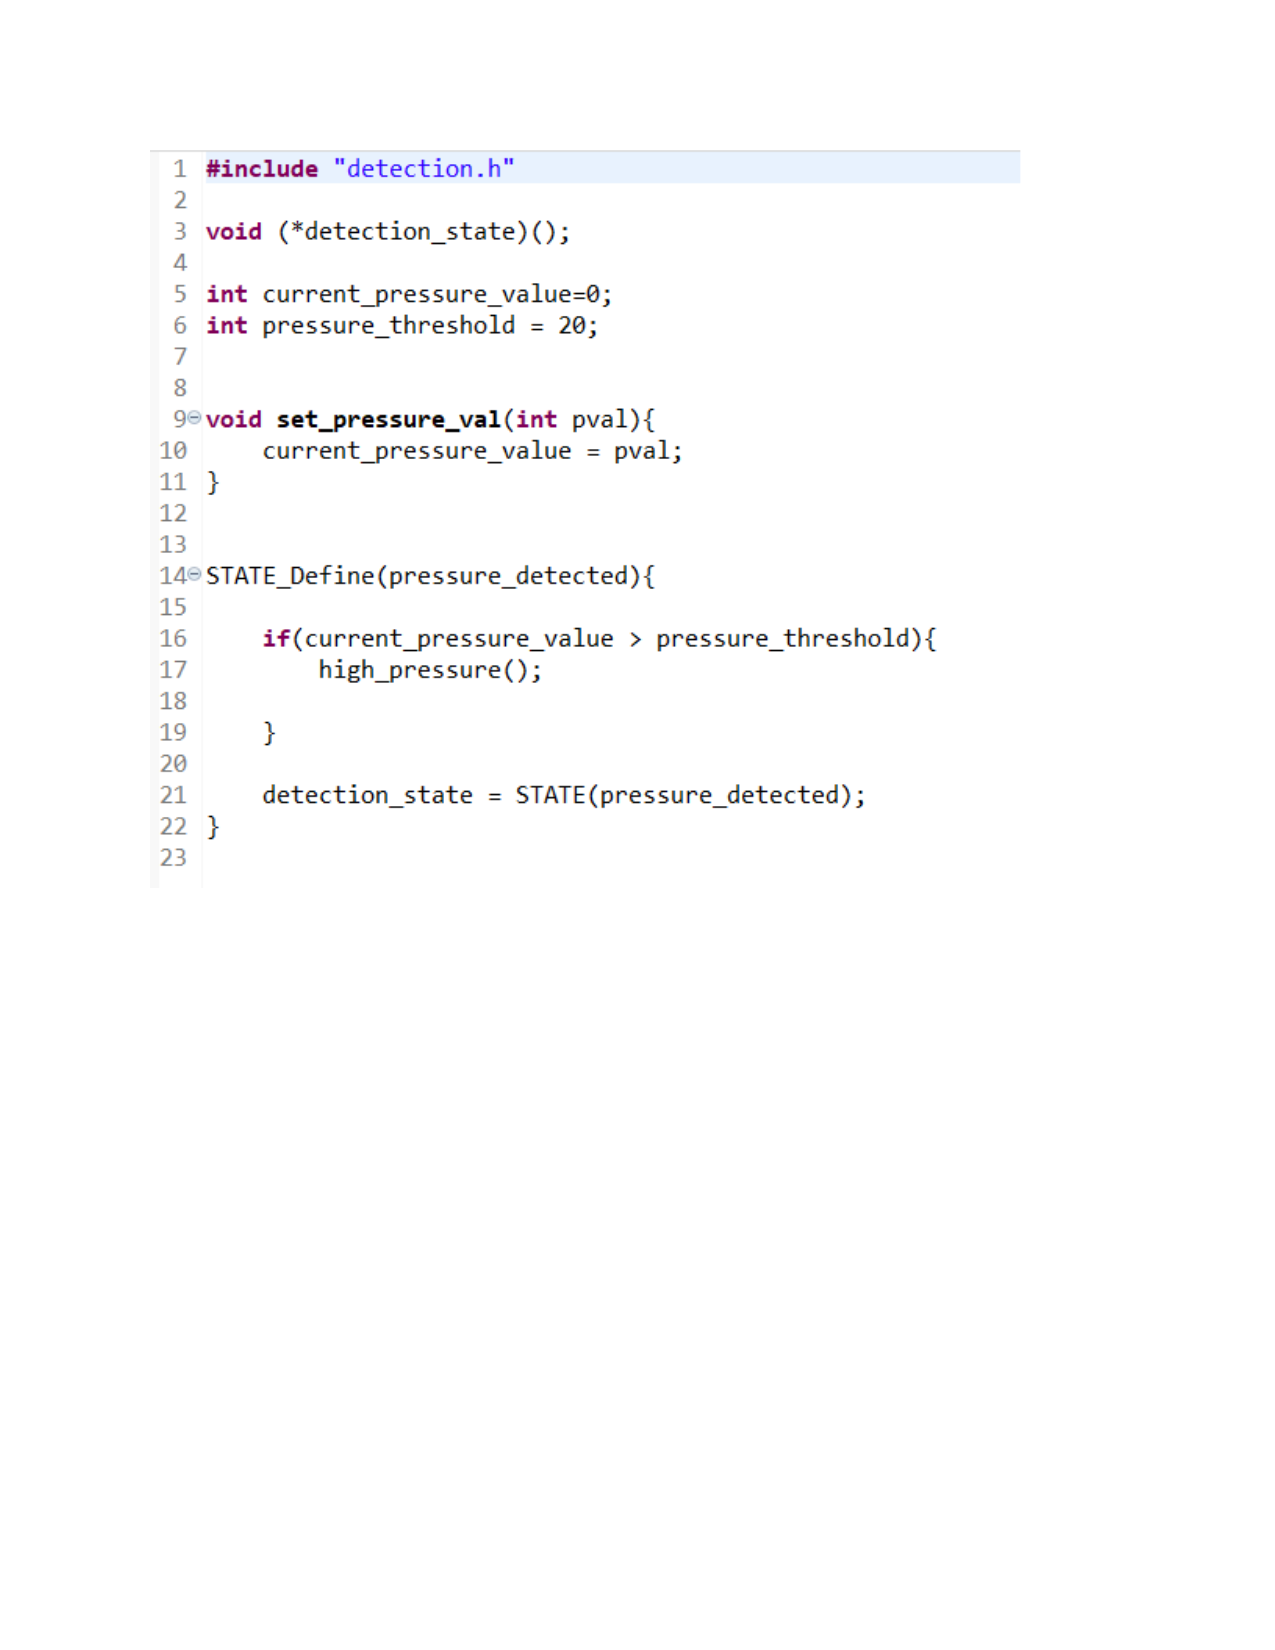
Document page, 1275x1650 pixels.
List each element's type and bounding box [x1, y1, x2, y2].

picture [150, 150, 1021, 888]
